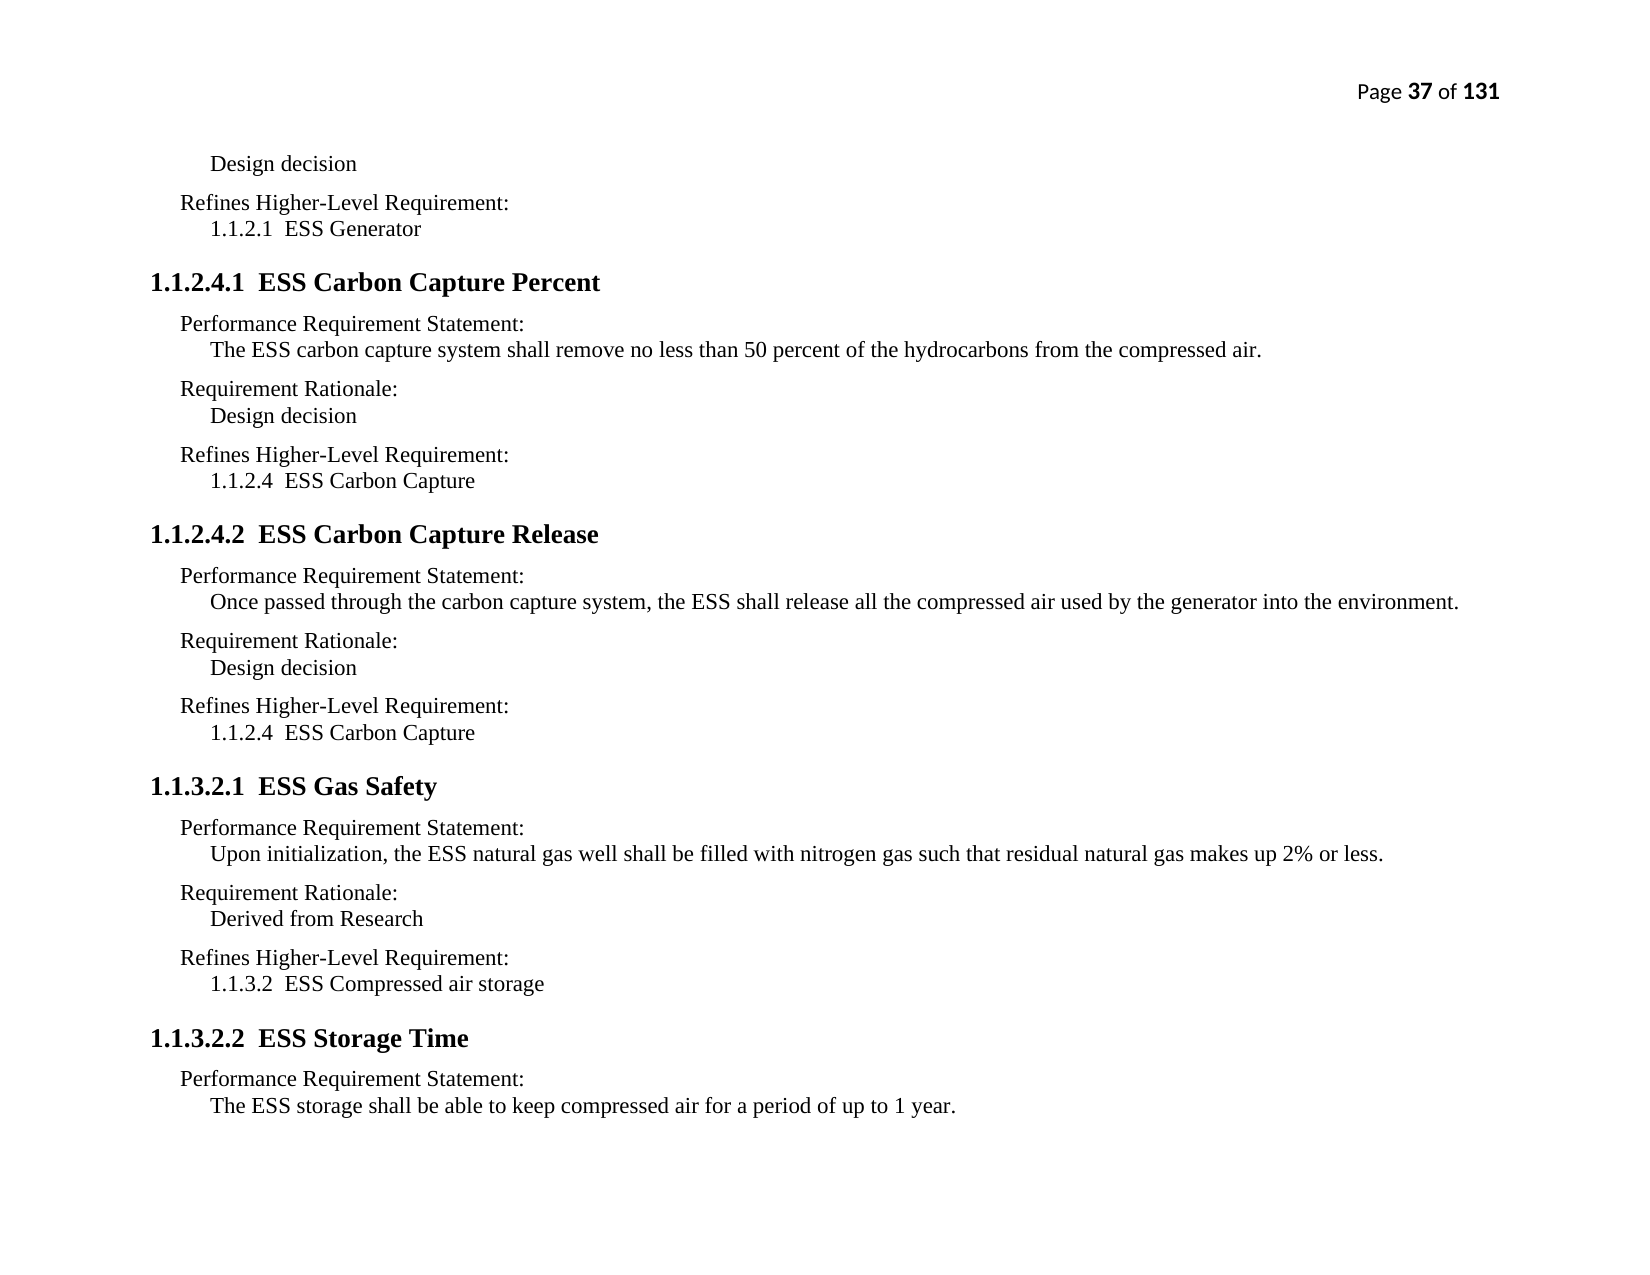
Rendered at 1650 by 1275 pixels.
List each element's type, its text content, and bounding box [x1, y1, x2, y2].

text Upon initialization, the ESS natural gas well shall be filled with nitrogen gas such that residual natural gas makes up 2% or less. [210, 840, 1500, 866]
text Refines Higher-Level Requirement: [180, 944, 1500, 971]
text Once passed through the carbon capture system, the ESS shall release all the compressed air used by the generator into the environment. [210, 588, 1500, 615]
text 1.1.2.4.2 ESS Carbon Capture Release [150, 518, 1500, 549]
text Design decision [210, 402, 1500, 428]
text Design decision [210, 150, 1500, 176]
text 1.1.3.2 ESS Compressed air storage [210, 971, 1500, 997]
text 1.1.3.2.2 ESS Storage Time [150, 1022, 1500, 1053]
text The ESS storage shall be able to keep compressed air for a period of up to 1 year. [210, 1092, 1500, 1118]
text Requirement Rationale: [180, 879, 1500, 905]
text Derived from Research [210, 905, 1500, 932]
text 1.1.2.1 ESS Generator [210, 215, 1500, 242]
text 1.1.2.4 ESS Carbon Capture [210, 467, 1500, 493]
text Performance Requirement Statement: [180, 814, 1500, 840]
text Requirement Rationale: [180, 375, 1500, 402]
text The ESS carbon capture system shall remove no less than 50 percent of the hydrocarbons from the compressed air. [210, 337, 1500, 363]
text Performance Requirement Statement: [180, 1066, 1500, 1092]
text Refines Higher-Level Requirement: [180, 441, 1500, 467]
text Design decision [210, 653, 1500, 680]
text 1.1.3.2.1 ESS Gas Safety [150, 770, 1500, 801]
text Refines Higher-Level Requirement: [180, 189, 1500, 215]
text 1.1.2.4 ESS Carbon Capture [210, 719, 1500, 745]
text Performance Requirement Statement: [180, 562, 1500, 588]
text 1.1.2.4.1 ESS Carbon Capture Percent [150, 267, 1500, 298]
text Performance Requirement Statement: [180, 310, 1500, 337]
text Requirement Rationale: [180, 627, 1500, 653]
text Refines Higher-Level Requirement: [180, 692, 1500, 719]
